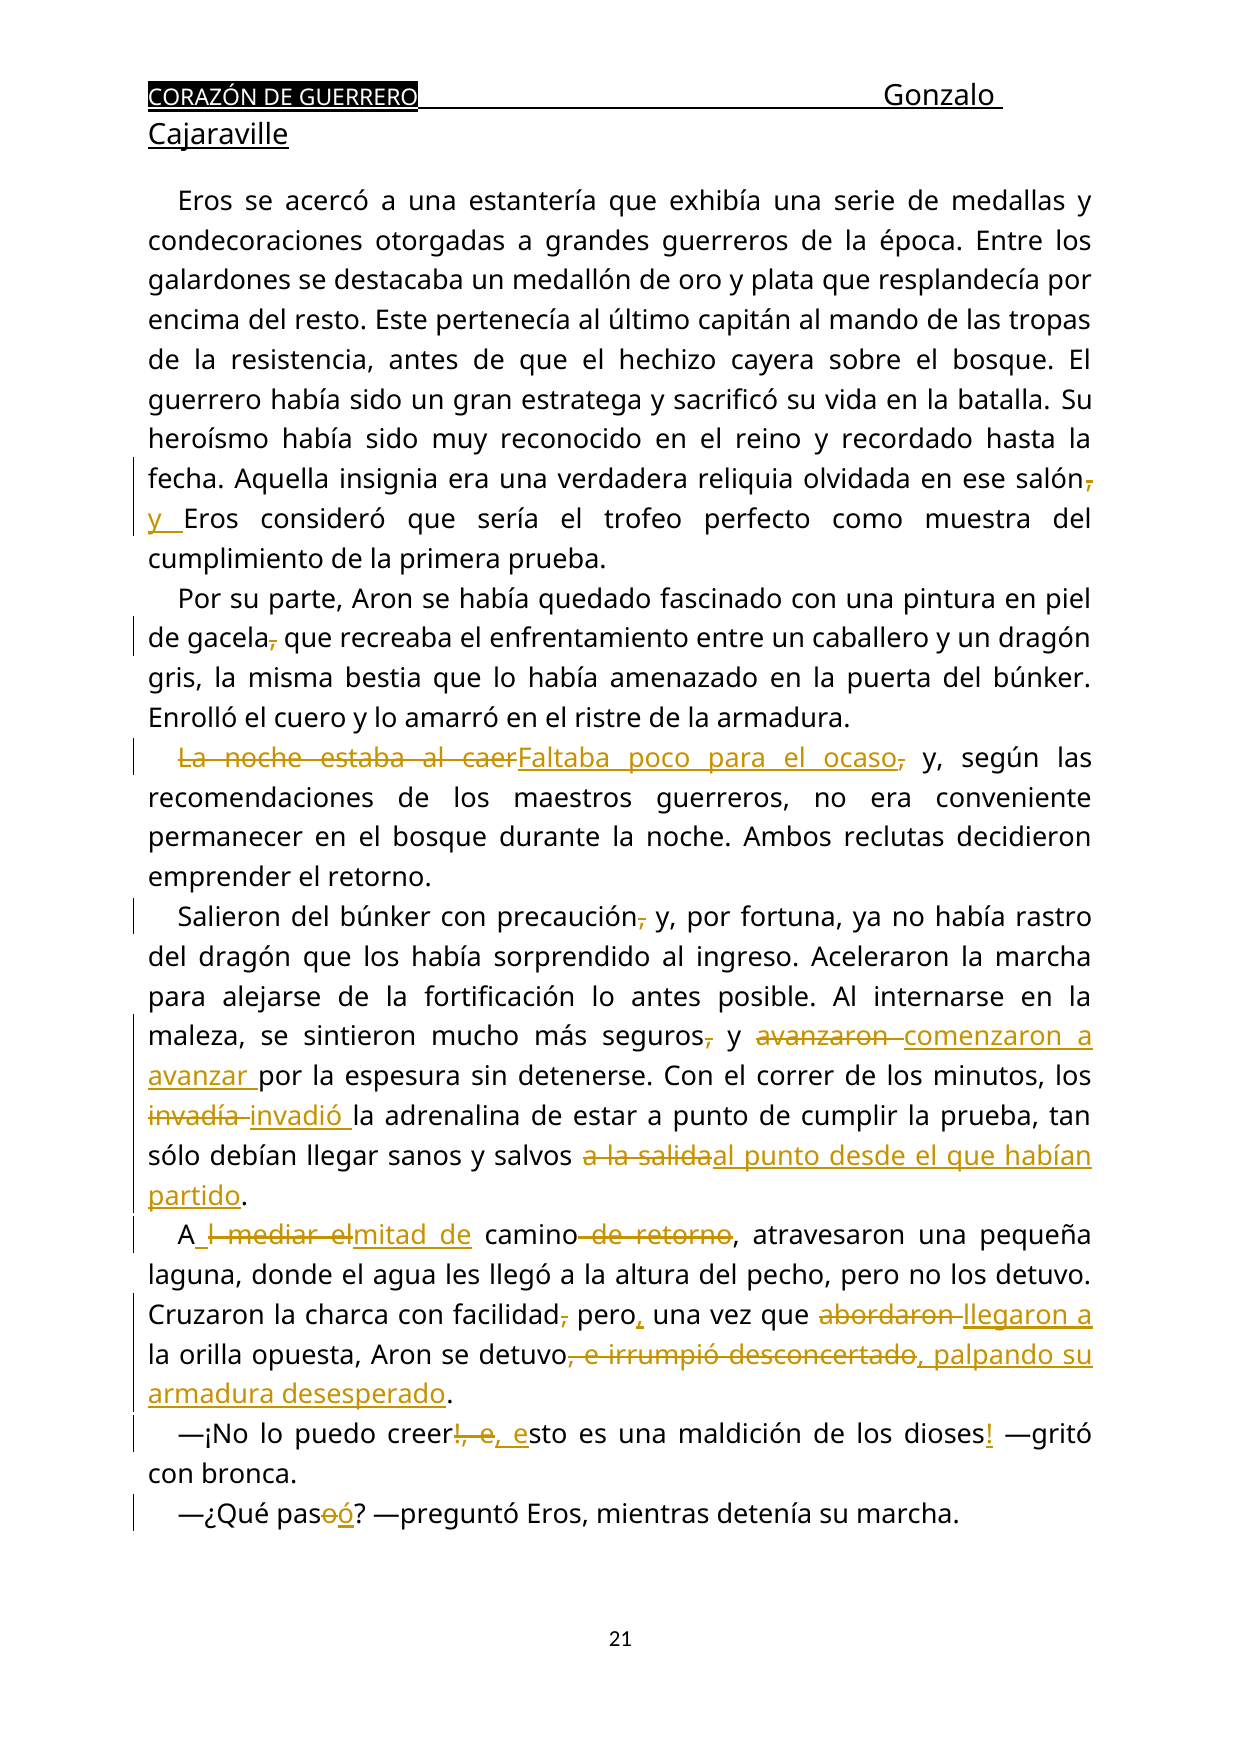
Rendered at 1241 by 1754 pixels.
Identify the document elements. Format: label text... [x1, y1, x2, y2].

text y, según las recomendaciones de los maestros guerreros, no era conveniente permanecer en el bosque durante la noche. Ambos reclutas decidieron emprender el retorno. [148, 738, 1092, 894]
text —¿Qué pas? —preguntó Eros, mientras detenía su marcha. [148, 1494, 1092, 1531]
text Eros se acercó a una estantería que exhibía una serie de medallas y condecoraciones otorgadas a grandes guerreros de la época. Entre los galardones se destacaba un medallón de oro y plata que resplandecía por encima del resto. Este pertenecía al último capitán al mando de las tropas de la resistencia, antes de que el hechizo cayera sobre el bosque. El guerrero había sido un gran estratega y sacrificó su vida en la batalla. Su heroísmo había sido muy reconocido en el reino y recordado hasta la fecha. Aquella insignia era una verdadera reliquia olvidada en ese salónEros consideró que sería el trofeo perfecto como muestra del cumplimiento de la primera prueba. [148, 181, 1092, 576]
text Por su parte, Aron se había quedado fascinado con una pintura en piel de gacela que recreaba el enfrentamiento entre un caballero y un dragón gris, la misma bestia que lo había amenazado en la puerta del búnker. Enrolló el cuero y lo amarró en el ristre de la armadura. [148, 579, 1092, 735]
text —¡No lo puedo creersto es una maldición de los dioses —gritó con bronca. [148, 1415, 1092, 1491]
text A camino, atravesaron una pequeña laguna, donde el agua les llegó a la altura del pecho, pero no los detuvo. Cruzaron la charca con facilidad pero una vez que la orilla opuesta, Aron se detuvo. [148, 1216, 1092, 1412]
text Salieron del búnker con precaución y, por fortuna, ya no había rastro del dragón que los había sorprendido al ingreso. Aceleraron la marcha para alejarse de la fortificación lo antes posible. Al internarse en la maleza, se sintieron mucho más seguros y por la espesura sin detenerse. Con el correr de los minutos, los la adrenalina de estar a punto de cumplir la prueba, tan sólo debían llegar sanos y salvos . [148, 897, 1092, 1213]
